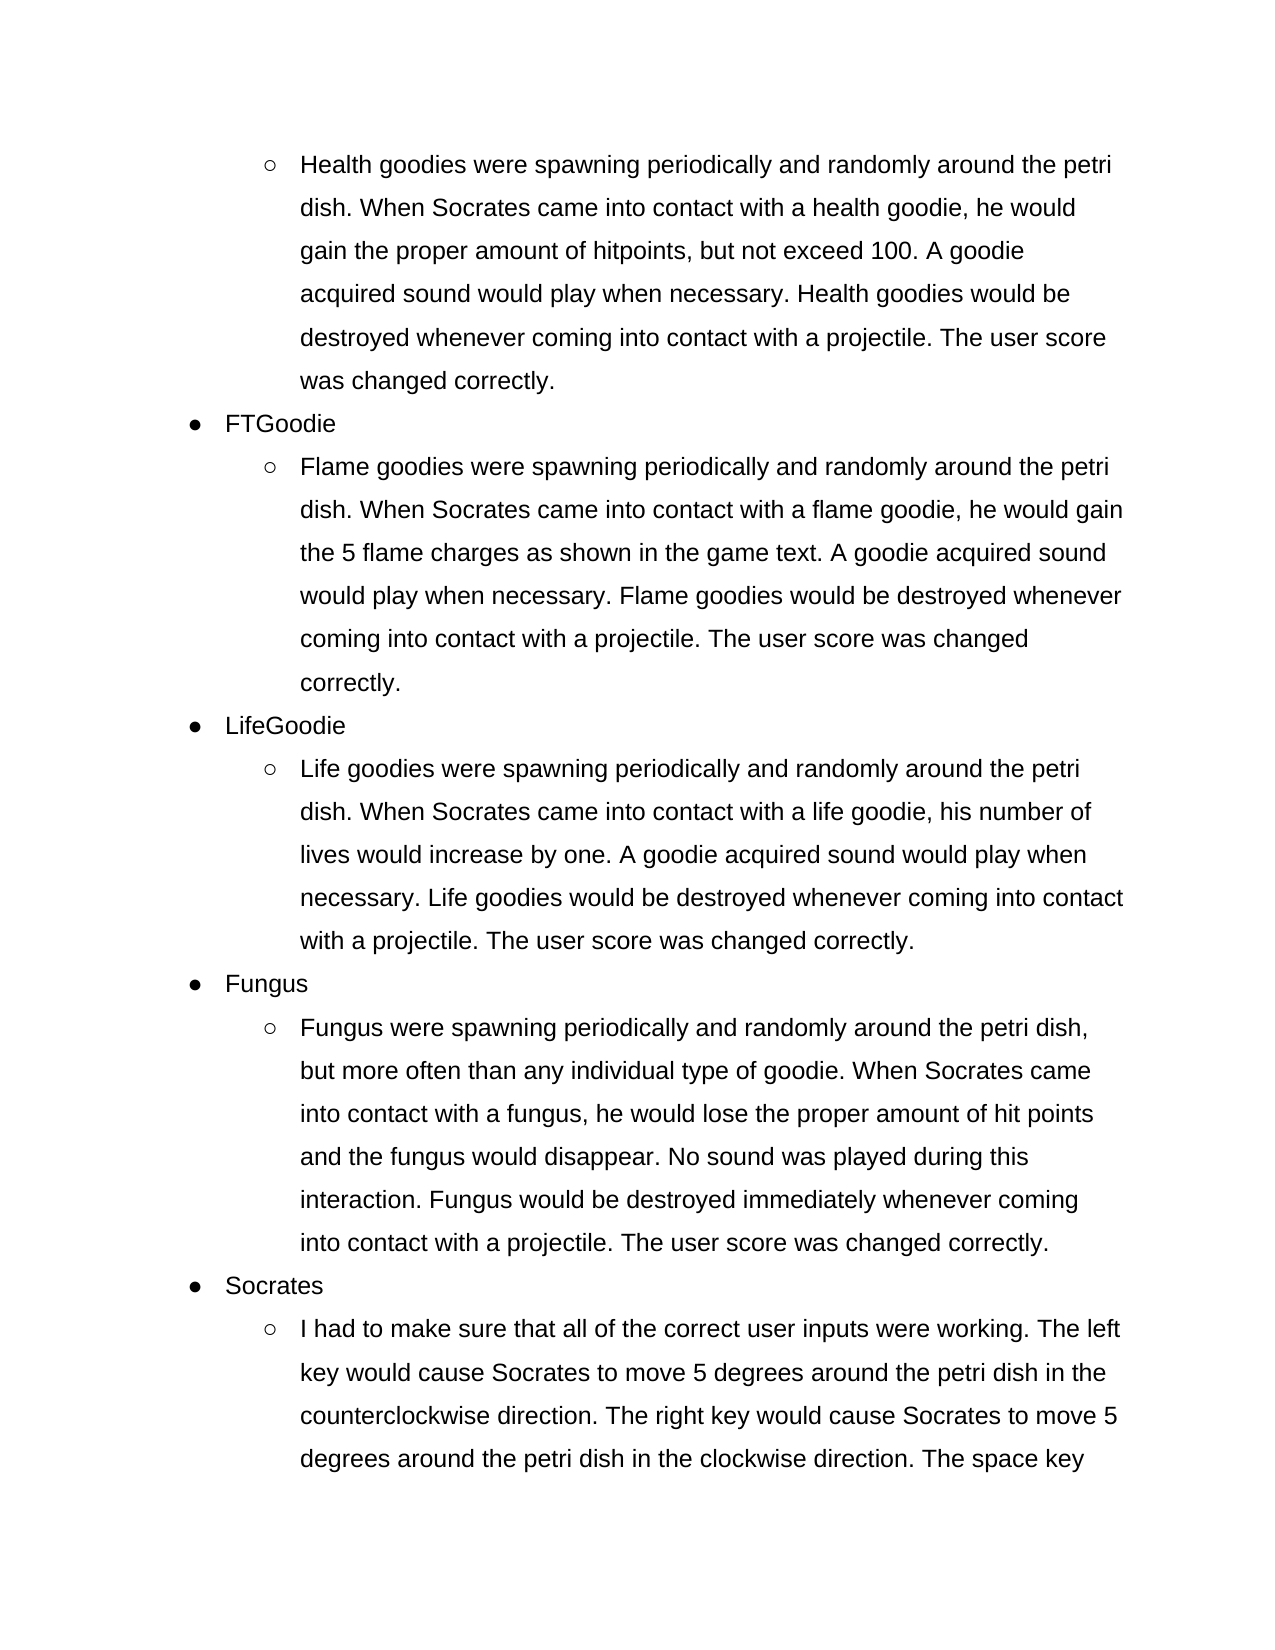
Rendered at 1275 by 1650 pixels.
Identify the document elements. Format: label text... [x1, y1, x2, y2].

list Life goodies were spawning periodically and randomly around the petri dish. When Socrates came into contact with a life goodie, his number of lives would increase by one. A goodie acquired sound would play when necessary. Life goodies would be destroyed whenever coming into contact with a projectile. The user score was changed correctly. [262, 754, 1125, 955]
list Fungus [187, 969, 1125, 998]
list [262, 1314, 1125, 1472]
list Flame goodies were spawning periodically and randomly around the petri dish. When Socrates came into contact with a flame goodie, he would gain the 5 flame charges as shown in the game text. A goodie acquired sound would play when necessary. Flame goodies would be destroyed whenever coming into contact with a projectile. The user score was changed correctly. [262, 452, 1125, 696]
list Fungus were spawning periodically and randomly around the petri dish, but more often than any individual type of goodie. When Socrates came into contact with a fungus, he would lose the proper amount of hit points and the fungus would disappear. No sound was played during this interaction. Fungus would be destroyed immediately whenever coming into contact with a projectile. The user score was changed correctly. [262, 1012, 1125, 1257]
list Health goodies were spawning periodically and randomly around the petri dish. When Socrates came into contact with a health goodie, he would gain the proper amount of hitpoints, but not exceed 100. A goodie acquired sound would play when necessary. Health goodies would be destroyed whenever coming into contact with a projectile. The user score was changed correctly. [262, 150, 1125, 394]
list Socrates [187, 1271, 1125, 1300]
list LifeGoodie [187, 711, 1125, 739]
list FTGoodie [187, 409, 1125, 437]
